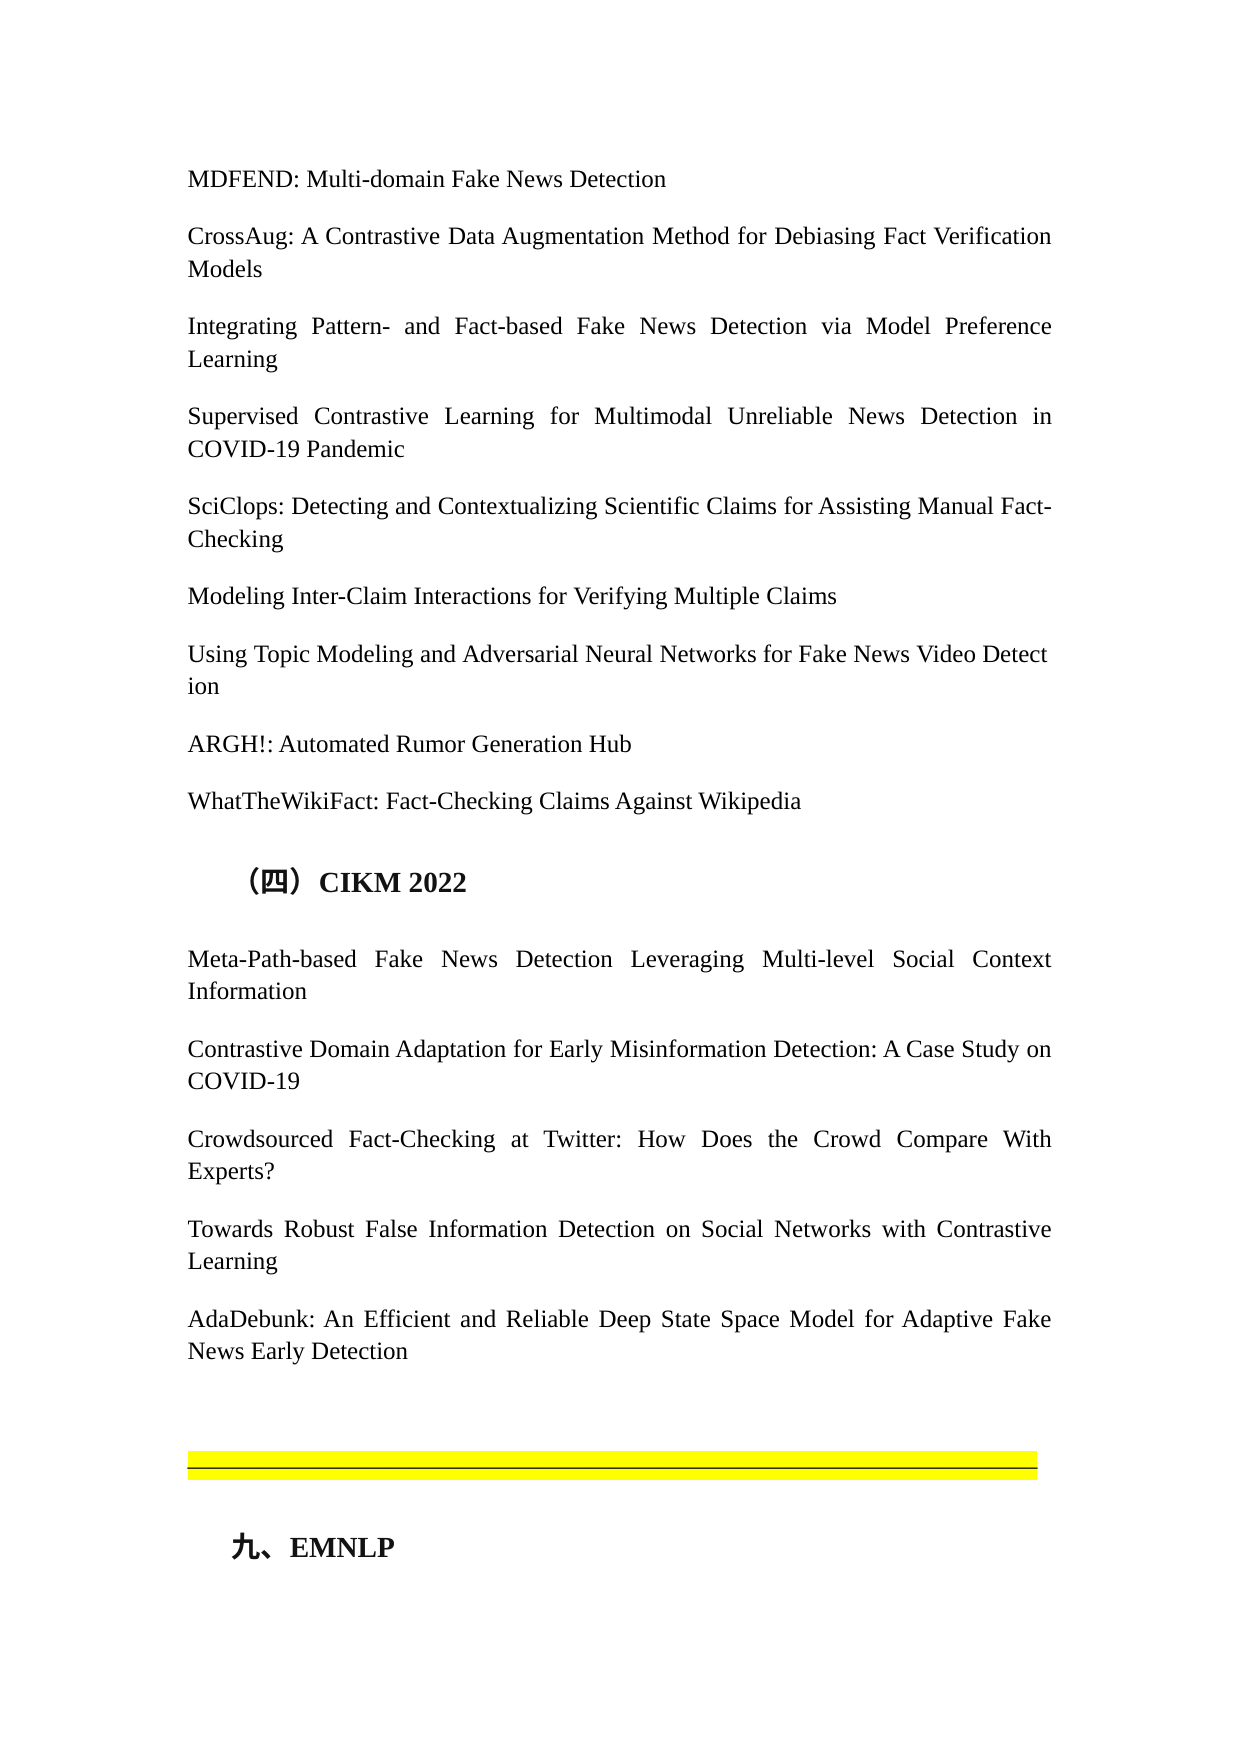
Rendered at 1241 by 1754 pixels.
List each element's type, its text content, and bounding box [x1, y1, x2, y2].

text Supervised Contrastive Learning for Multimodal Unreliable News Detection in COVID-19 Pandemic [187, 399, 1053, 464]
subtitle EMNLP [187, 1512, 1053, 1577]
text WhatTheWikiFact: Fact-Checking Claims Against Wikipedia [187, 784, 1053, 817]
text ARGH!: Automated Rumor Generation Hub [187, 727, 1053, 759]
text Contrastive Domain Adaptation for Early Misinformation Detection: A Case Study on COVID-19 [187, 1032, 1053, 1097]
text AdaDebunk: An Efficient and Reliable Deep State Space Model for Adaptive Fake News Early Detection [187, 1302, 1053, 1367]
text —————————————————————————————————— [187, 1449, 1053, 1482]
text Using Topic Modeling and Adversarial Neural Networks for Fake News Video Detection [187, 637, 1053, 702]
text Crowdsourced Fact-Checking at Twitter: How Does the Crowd Compare With Experts? [187, 1122, 1053, 1187]
text SciClops: Detecting and Contextualizing Scientific Claims for Assisting Manual Fact-Checking [187, 489, 1053, 554]
text Integrating Pattern- and Fact-based Fake News Detection via Model Preference Learning [187, 309, 1053, 374]
text CrossAug: A Contrastive Data Augmentation Method for Debiasing Fact Verification Models [187, 219, 1053, 284]
text Towards Robust False Information Detection on Social Networks with Contrastive Learning [187, 1212, 1053, 1277]
text Modeling Inter-Claim Interactions for Verifying Multiple Claims [187, 579, 1053, 612]
text Meta-Path-based Fake News Detection Leveraging Multi-level Social Context Information [187, 942, 1053, 1007]
subtitle CIKM 2022 [187, 847, 1053, 912]
text MDFEND: Multi-domain Fake News Detection [187, 162, 1053, 194]
